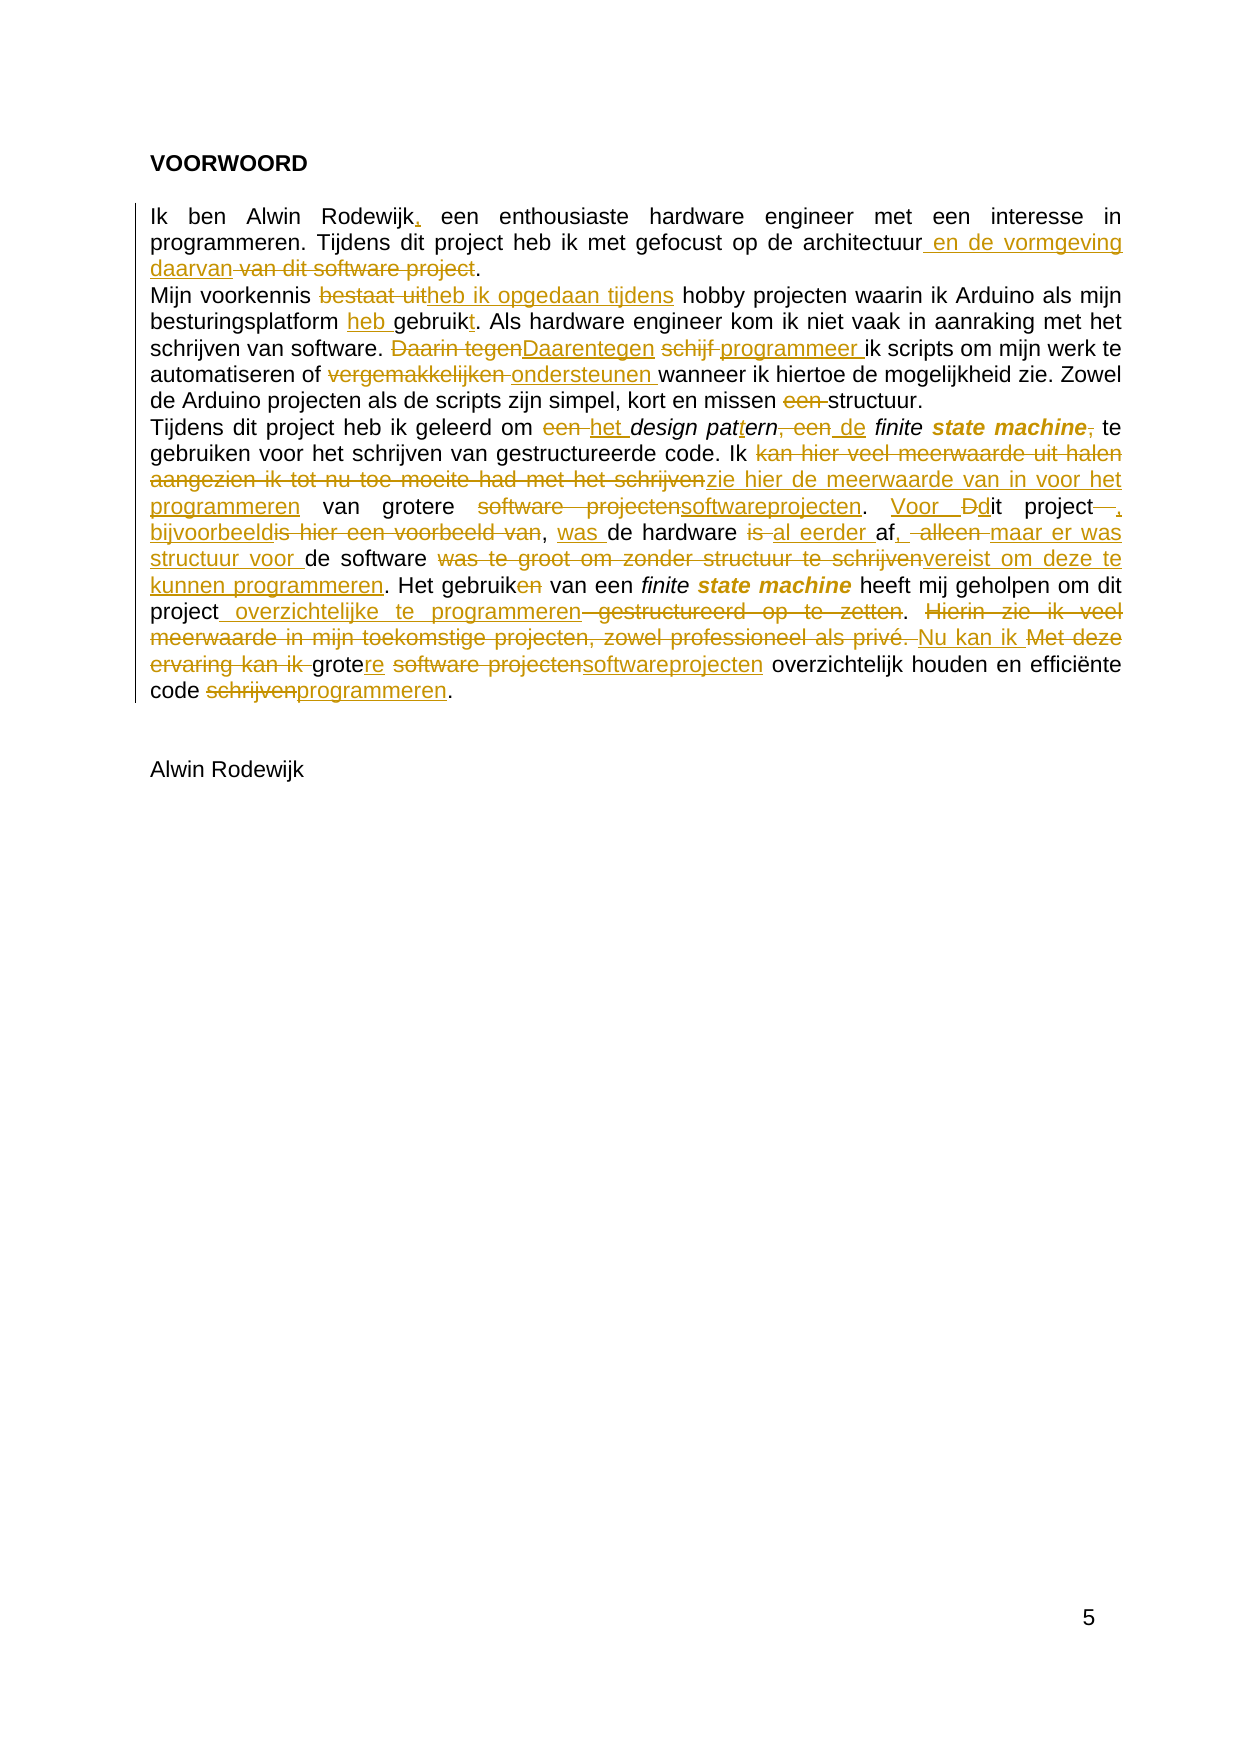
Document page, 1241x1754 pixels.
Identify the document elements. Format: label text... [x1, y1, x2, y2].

text Mijn voorkennis hobby projecten waarin ik Arduino als mijn besturingsplatform gebruik. Als hardware engineer kom ik niet vaak in aanraking met het schrijven van software. ik scripts om mijn werk te automatiseren of wanneer ik hiertoe de mogelijkheid zie. Zowel de Arduino projecten als de scripts zijn simpel, kort en missen structuur. [150, 282, 1122, 413]
text Alwin Rodewijk [150, 756, 1122, 782]
text Tijdens dit project heb ik geleerd om design patern finite state machine te gebruiken voor het schrijven van gestructureerde code. Ik van grotere . it project, de hardware afde software . Het gebruik van een finite state machine heeft mij geholpen om dit project. grote overzichtelijk houden en efficiënte code . [150, 413, 1122, 703]
subtitle Voorwoord [150, 150, 1122, 176]
text Ik ben Alwin Rodewijk een enthousiaste hardware engineer met een interesse in programmeren. Tijdens dit project heb ik met gefocust op de architectuur. [150, 203, 1122, 282]
